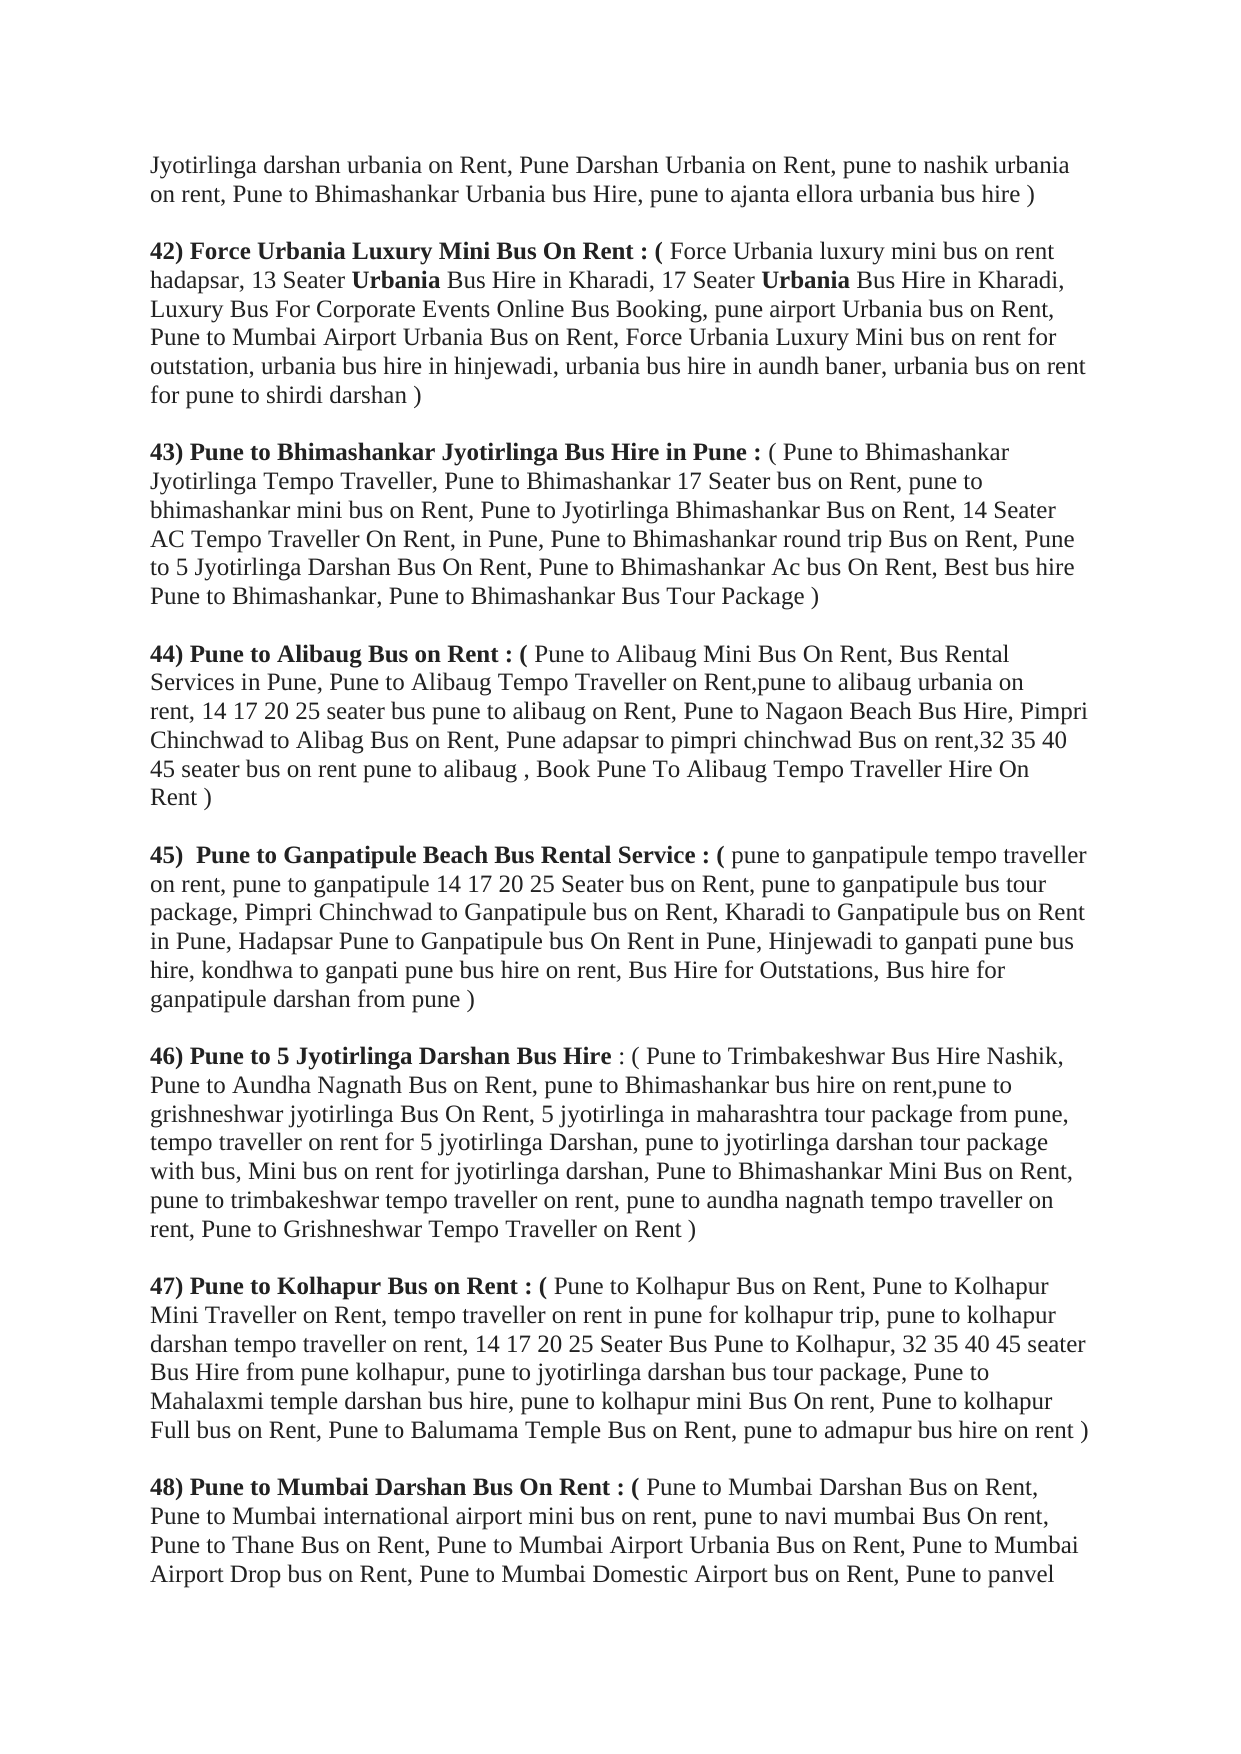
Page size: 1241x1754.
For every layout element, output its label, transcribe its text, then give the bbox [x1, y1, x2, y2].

text 42) Force Urbania Luxury Mini Bus On Rent : ( Force Urbania luxury mini bus on rent hadapsar, 13 Seater Urbania Bus Hire in Kharadi, 17 Seater Urbania Bus Hire in Kharadi, Luxury Bus For Corporate Events Online Bus Booking, pune airport Urbania bus on Rent, Pune to Mumbai Airport Urbania Bus on Rent, Force Urbania Luxury Mini bus on rent for outstation, urbania bus hire in hinjewadi, urbania bus hire in aundh baner, urbania bus on rent for pune to shirdi darshan ) [150, 236, 1090, 409]
text 46) Pune to 5 Jyotirlinga Darshan Bus Hire : ( Pune to Trimbakeshwar Bus Hire Nashik, Pune to Aundha Nagnath Bus on Rent, pune to Bhimashankar bus hire on rent,pune to grishneshwar jyotirlinga Bus On Rent, 5 jyotirlinga in maharashtra tour package from pune, tempo traveller on rent for 5 jyotirlinga Darshan, pune to jyotirlinga darshan tour package with bus, Mini bus on rent for jyotirlinga darshan, Pune to Bhimashankar Mini Bus on Rent, pune to trimbakeshwar tempo traveller on rent, pune to aundha nagnath tempo traveller on rent, Pune to Grishneshwar Tempo Traveller on Rent ) [150, 1041, 1090, 1242]
text 43) Pune to Bhimashankar Jyotirlinga Bus Hire in Pune : ( Pune to Bhimashankar Jyotirlinga Tempo Traveller, Pune to Bhimashankar 17 Seater bus on Rent, pune to bhimashankar mini bus on Rent, Pune to Jyotirlinga Bhimashankar Bus on Rent, 14 Seater AC Tempo Traveller On Rent, in Pune, Pune to Bhimashankar round trip Bus on Rent, Pune to 5 Jyotirlinga Darshan Bus On Rent, Pune to Bhimashankar Ac bus On Rent, Best bus hire Pune to Bhimashankar, Pune to Bhimashankar Bus Tour Package ) [150, 437, 1090, 610]
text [150, 1472, 1090, 1587]
text 44) Pune to Alibaug Bus on Rent : ( Pune to Alibaug Mini Bus On Rent, Bus Rental Services in Pune, Pune to Alibaug Tempo Traveller on Rent,pune to alibaug urbania on rent, 14 17 20 25 seater bus pune to alibaug on Rent, Pune to Nagaon Beach Bus Hire, Pimpri Chinchwad to Alibag Bus on Rent, Pune adapsar to pimpri chinchwad Bus on rent,32 35 40 45 seater bus on rent pune to alibaug , Book Pune To Alibaug Tempo Traveller Hire On Rent ) [150, 639, 1090, 811]
text 45) Pune to Ganpatipule Beach Bus Rental Service : ( pune to ganpatipule tempo traveller on rent, pune to ganpatipule 14 17 20 25 Seater bus on Rent, pune to ganpatipule bus tour package, Pimpri Chinchwad to Ganpatipule bus on Rent, Kharadi to Ganpatipule bus on Rent in Pune, Hadapsar Pune to Ganpatipule bus On Rent in Pune, Hinjewadi to ganpati pune bus hire, kondhwa to ganpati pune bus hire on rent, Bus Hire for Outstations, Bus hire for ganpatipule darshan from pune ) [150, 840, 1090, 1012]
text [150, 150, 1090, 207]
text 47) Pune to Kolhapur Bus on Rent : ( Pune to Kolhapur Bus on Rent, Pune to Kolhapur Mini Traveller on Rent, tempo traveller on rent in pune for kolhapur trip, pune to kolhapur darshan tempo traveller on rent, 14 17 20 25 Seater Bus Pune to Kolhapur, 32 35 40 45 seater Bus Hire from pune kolhapur, pune to jyotirlinga darshan bus tour package, Pune to Mahalaxmi temple darshan bus hire, pune to kolhapur mini Bus On rent, Pune to kolhapur Full bus on Rent, Pune to Balumama Temple Bus on Rent, pune to admapur bus hire on rent ) [150, 1271, 1090, 1444]
